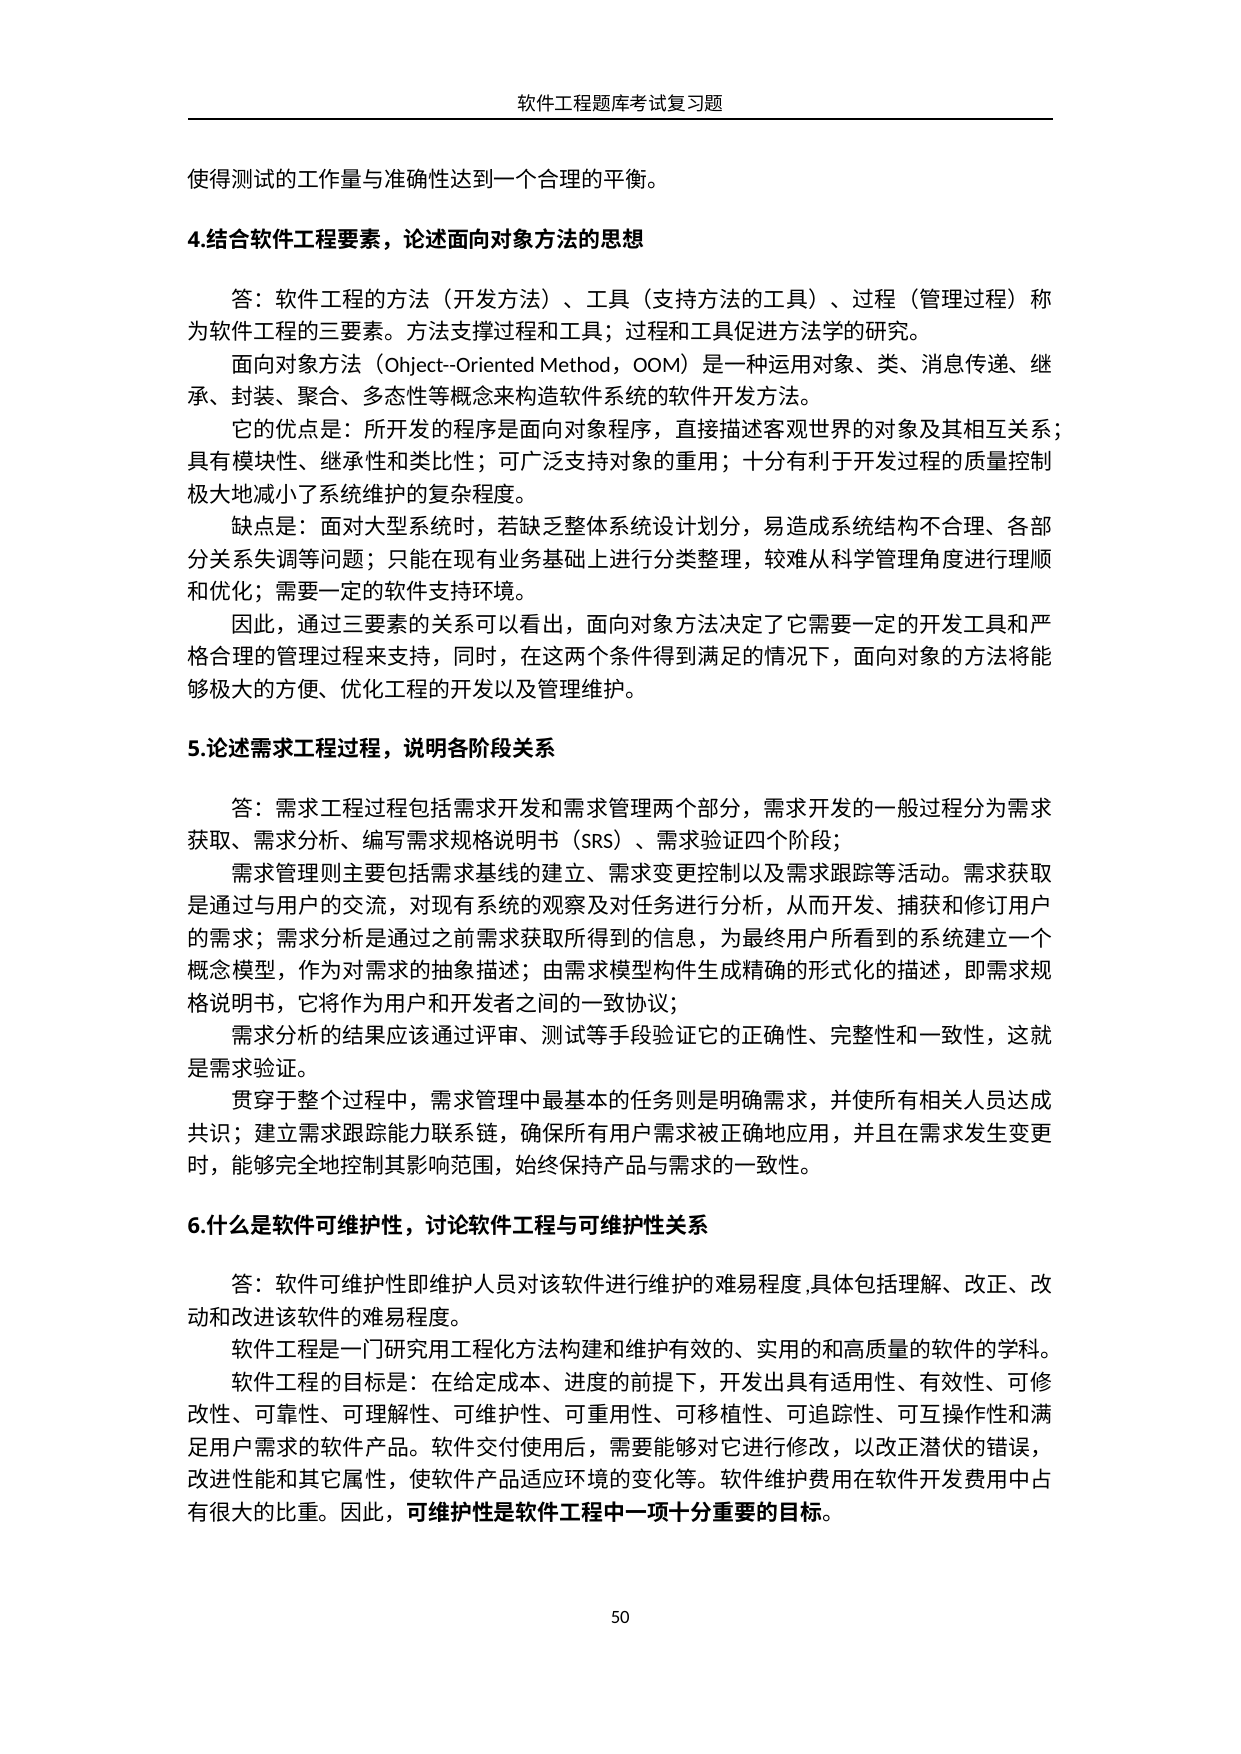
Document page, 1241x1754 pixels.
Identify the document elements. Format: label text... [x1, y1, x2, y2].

subtitle 4.结合软件工程要素，论述面向对象方法的思想 [187, 222, 1053, 254]
text 缺点是：面对大型系统时，若缺乏整体系统设计划分，易造成系统结构不合理、各部分关系失调等问题；只能在现有业务基础上进行分类整理，较难从科学管理角度进行理顺和优化；需要一定的软件支持环境。 [187, 509, 1053, 606]
text 面向对象方法（Ohject--Oriented Method，OOM）是一种运用对象、类、消息传递、继承、封装、聚合、多态性等概念来构造软件系统的软件开发方法。 [187, 346, 1053, 411]
text 软件工程是一门研究用工程化方法构建和维护有效的、实用的和高质量的软件的学科。 [187, 1332, 1053, 1364]
text 因此，通过三要素的关系可以看出，面向对象方法决定了它需要一定的开发工具和严格合理的管理过程来支持，同时，在这两个条件得到满足的情况下，面向对象的方法将能够极大的方便、优化工程的开发以及管理维护。 [187, 606, 1053, 704]
text 贯穿于整个过程中，需求管理中最基本的任务则是明确需求，并使所有相关人员达成共识；建立需求跟踪能力联系链，确保所有用户需求被正确地应用，并且在需求发生变更时，能够完全地控制其影响范围，始终保持产品与需求的一致性。 [187, 1083, 1053, 1180]
text 需求分析的结果应该通过评审、测试等手段验证它的正确性、完整性和一致性，这就是需求验证。 [187, 1018, 1053, 1083]
text 它的优点是：所开发的程序是面向对象程序，直接描述客观世界的对象及其相互关系；具有模块性、继承性和类比性；可广泛支持对象的重用；十分有利于开发过程的质量控制；极大地减小了系统维护的复杂程度。 [187, 411, 1053, 509]
subtitle 6.什么是软件可维护性，讨论软件工程与可维护性关系 [187, 1207, 1053, 1240]
text 软件工程的目标是：在给定成本、进度的前提下，开发出具有适用性、有效性、可修改性、可靠性、可理解性、可维护性、可重用性、可移植性、可追踪性、可互操作性和满足用户需求的软件产品。软件交付使用后，需要能够对它进行修改，以改正潜伏的错误，改进性能和其它属性，使软件产品适应环境的变化等。软件维护费用在软件开发费用中占有很大的比重。因此，可维护性是软件工程中一项十分重要的目标。 [187, 1364, 1053, 1527]
text 答：软件可维护性即维护人员对该软件进行维护的难易程度,具体包括理解、改正、改动和改进该软件的难易程度。 [187, 1267, 1053, 1332]
text 答：需求工程过程包括需求开发和需求管理两个部分，需求开发的一般过程分为需求获取、需求分析、编写需求规格说明书（SRS）、需求验证四个阶段； [187, 790, 1053, 855]
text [187, 162, 1053, 194]
subtitle 5.论述需求工程过程，说明各阶段关系 [187, 731, 1053, 763]
text 答：软件工程的方法（开发方法）、工具（支持方法的工具）、过程（管理过程）称为软件工程的三要素。方法支撑过程和工具；过程和工具促进方法学的研究。 [187, 281, 1053, 346]
text 需求管理则主要包括需求基线的建立、需求变更控制以及需求跟踪等活动。需求获取是通过与用户的交流，对现有系统的观察及对任务进行分析，从而开发、捕获和修订用户的需求；需求分析是通过之前需求获取所得到的信息，为最终用户所看到的系统建立一个概念模型，作为对需求的抽象描述；由需求模型构件生成精确的形式化的描述，即需求规格说明书，它将作为用户和开发者之间的一致协议； [187, 855, 1053, 1018]
